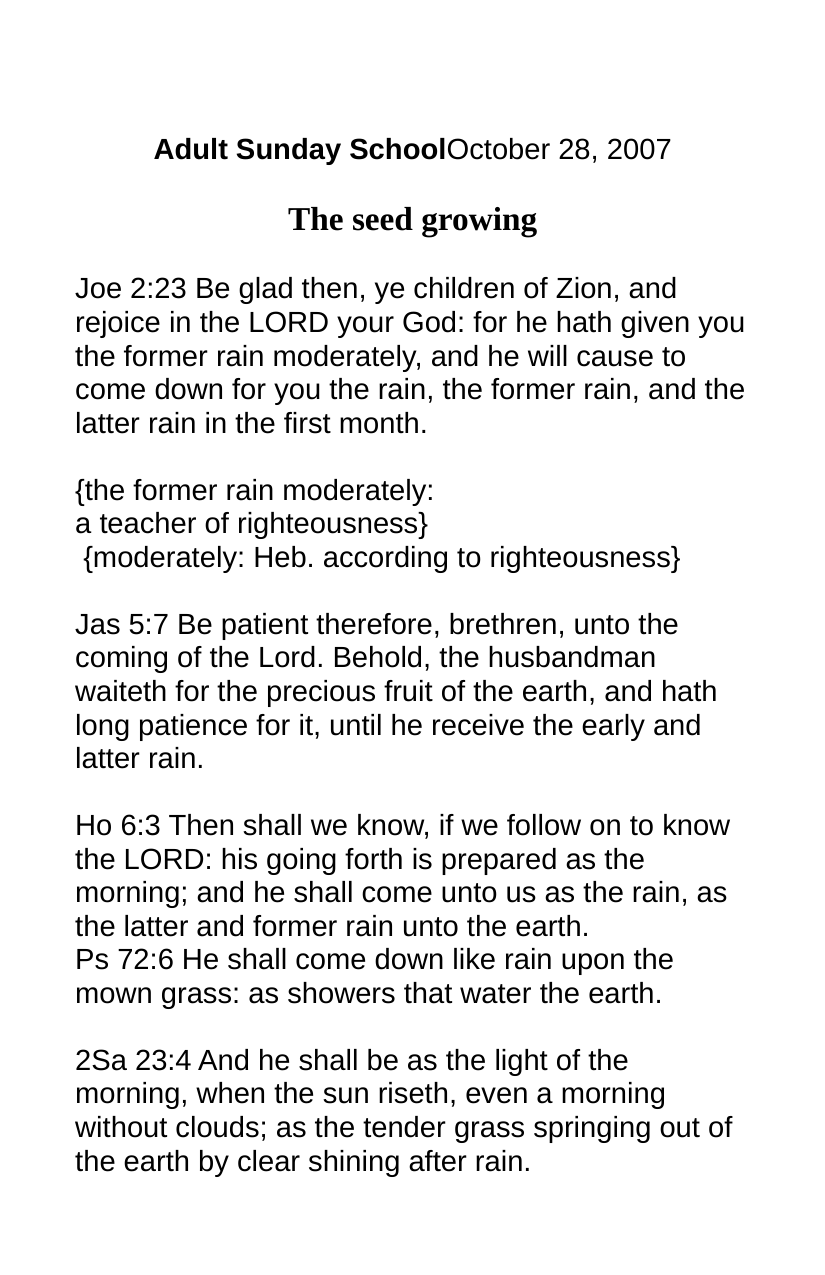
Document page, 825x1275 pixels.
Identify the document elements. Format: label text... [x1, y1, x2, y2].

subtitle Adult Sunday SchoolOctober 28, 2007 [75, 132, 750, 166]
subtitle a teacher of righteousness} [75, 506, 750, 540]
subtitle Jas 5:7 Be patient therefore, brethren, unto the coming of the Lord. Behold, the husbandman waiteth for the precious fruit of the earth, and hath long patience for it, until he receive the early and latter rain. [75, 607, 750, 774]
subtitle Ho 6:3 Then shall we know, if we follow on to know the LORD: his going forth is prepared as the morning; and he shall come unto us as the rain, as the latter and former rain unto the earth. [75, 808, 750, 942]
subtitle {moderately: Heb. according to righteousness} [75, 540, 750, 573]
subtitle 2Sa 23:4 And he shall be as the light of the morning, when the sun riseth, even a morning without clouds; as the tender grass springing out of the earth by clear shining after rain. [75, 1043, 750, 1177]
subtitle Joe 2:23 Be glad then, ye children of Zion, and rejoice in the LORD your God: for he hath given you the former rain moderately, and he will cause to come down for you the rain, the former rain, and the latter rain in the first month. [75, 271, 750, 439]
subtitle The seed growing [75, 199, 750, 238]
subtitle Ps 72:6 He shall come down like rain upon the mown grass: as showers that water the earth. [75, 942, 750, 1009]
subtitle {the former rain moderately: [75, 473, 750, 506]
